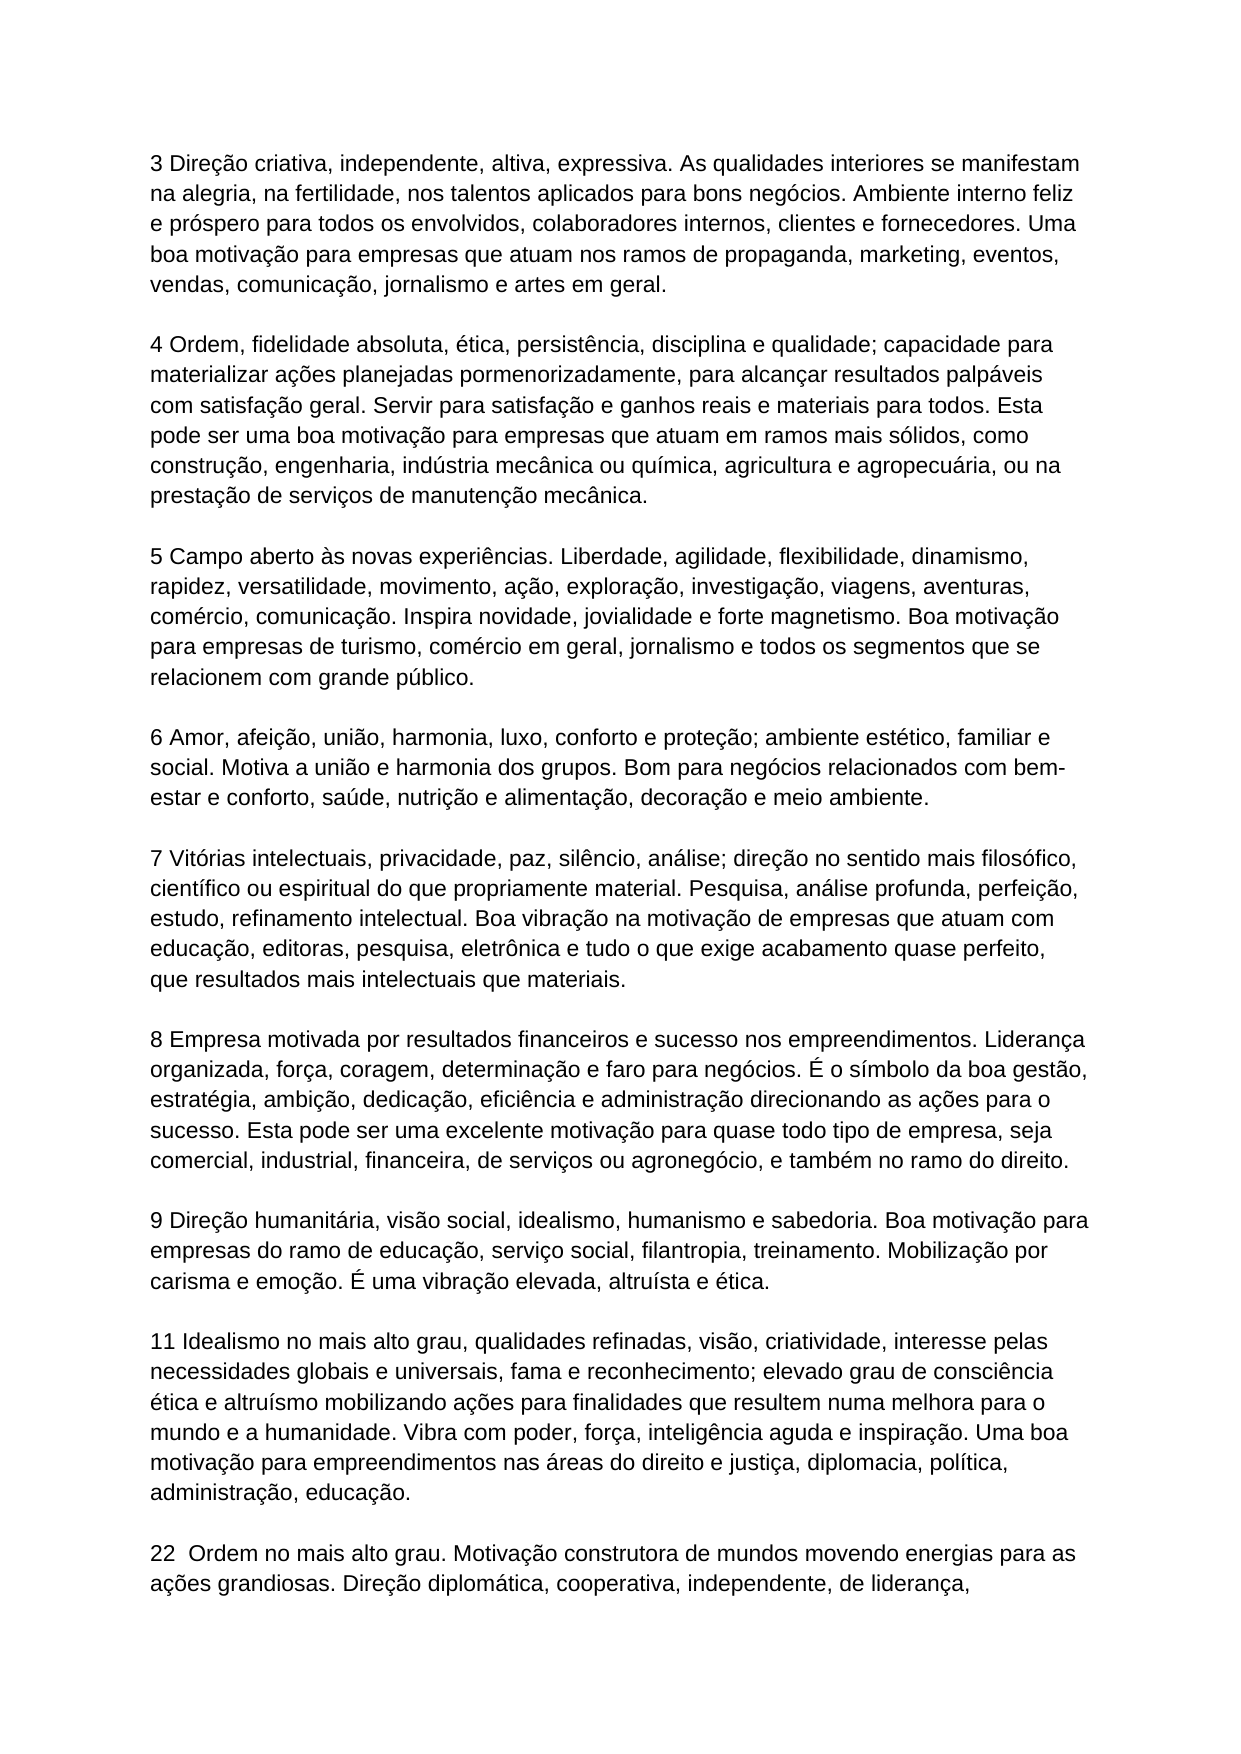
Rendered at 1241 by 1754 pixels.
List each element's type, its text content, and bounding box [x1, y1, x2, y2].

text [150, 1539, 1090, 1596]
text 4 Ordem, fidelidade absoluta, ética, persistência, disciplina e qualidade; capacidade para materializar ações planejadas pormenorizadamente, para alcançar resultados palpáveis com satisfação geral. Servir para satisfação e ganhos reais e materiais para todos. Esta pode ser uma boa motivação para empresas que atuam em ramos mais sólidos, como construção, engenharia, indústria mecânica ou química, agricultura e agropecuária, ou na prestação de serviços de manutenção mecânica. [150, 331, 1090, 509]
text 9 Direção humanitária, visão social, idealismo, humanismo e sabedoria. Boa motivação para empresas do ramo de educação, serviço social, filantropia, treinamento. Mobilização por carisma e emoção. É uma vibração elevada, altruísta e ética. [150, 1207, 1090, 1294]
text 11 Idealismo no mais alto grau, qualidades refinadas, visão, criatividade, interesse pelas necessidades globais e universais, fama e reconhecimento; elevado grau de consciência ética e altruísmo mobilizando ações para finalidades que resultem numa melhora para o mundo e a humanidade. Vibra com poder, força, inteligência aguda e inspiração. Uma boa motivação para empreendimentos nas áreas do direito e justiça, diplomacia, política, administração, educação. [150, 1328, 1090, 1506]
text 3 Direção criativa, independente, altiva, expressiva. As qualidades interiores se manifestam na alegria, na fertilidade, nos talentos aplicados para bons negócios. Ambiente interno feliz e próspero para todos os envolvidos, colaboradores internos, clientes e fornecedores. Uma boa motivação para empresas que atuam nos ramos de propaganda, marketing, eventos, vendas, comunicação, jornalismo e artes em geral. [150, 150, 1090, 297]
text 5 Campo aberto às novas experiências. Liberdade, agilidade, flexibilidade, dinamismo, rapidez, versatilidade, movimento, ação, exploração, investigação, viagens, aventuras, comércio, comunicação. Inspira novidade, jovialidade e forte magnetismo. Boa motivação para empresas de turismo, comércio em geral, jornalismo e todos os segmentos que se relacionem com grande público. [150, 543, 1090, 690]
text 8 Empresa motivada por resultados financeiros e sucesso nos empreendimentos. Liderança organizada, força, coragem, determinação e faro para negócios. É o símbolo da boa gestão, estratégia, ambição, dedicação, eficiência e administração direcionando as ações para o sucesso. Esta pode ser uma excelente motivação para quase todo tipo de empresa, seja comercial, industrial, financeira, de serviços ou agronegócio, e também no ramo do direito. [150, 1026, 1090, 1173]
text 7 Vitórias intelectuais, privacidade, paz, silêncio, análise; direção no sentido mais filosófico, científico ou espiritual do que propriamente material. Pesquisa, análise profunda, perfeição, estudo, refinamento intelectual. Boa vibração na motivação de empresas que atuam com educação, editoras, pesquisa, eletrônica e tudo o que exige acabamento quase perfeito, que resultados mais intelectuais que materiais. [150, 845, 1090, 992]
text 6 Amor, afeição, união, harmonia, luxo, conforto e proteção; ambiente estético, familiar e social. Motiva a união e harmonia dos grupos. Bom para negócios relacionados com bem-estar e conforto, saúde, nutrição e alimentação, decoração e meio ambiente. [150, 724, 1090, 811]
